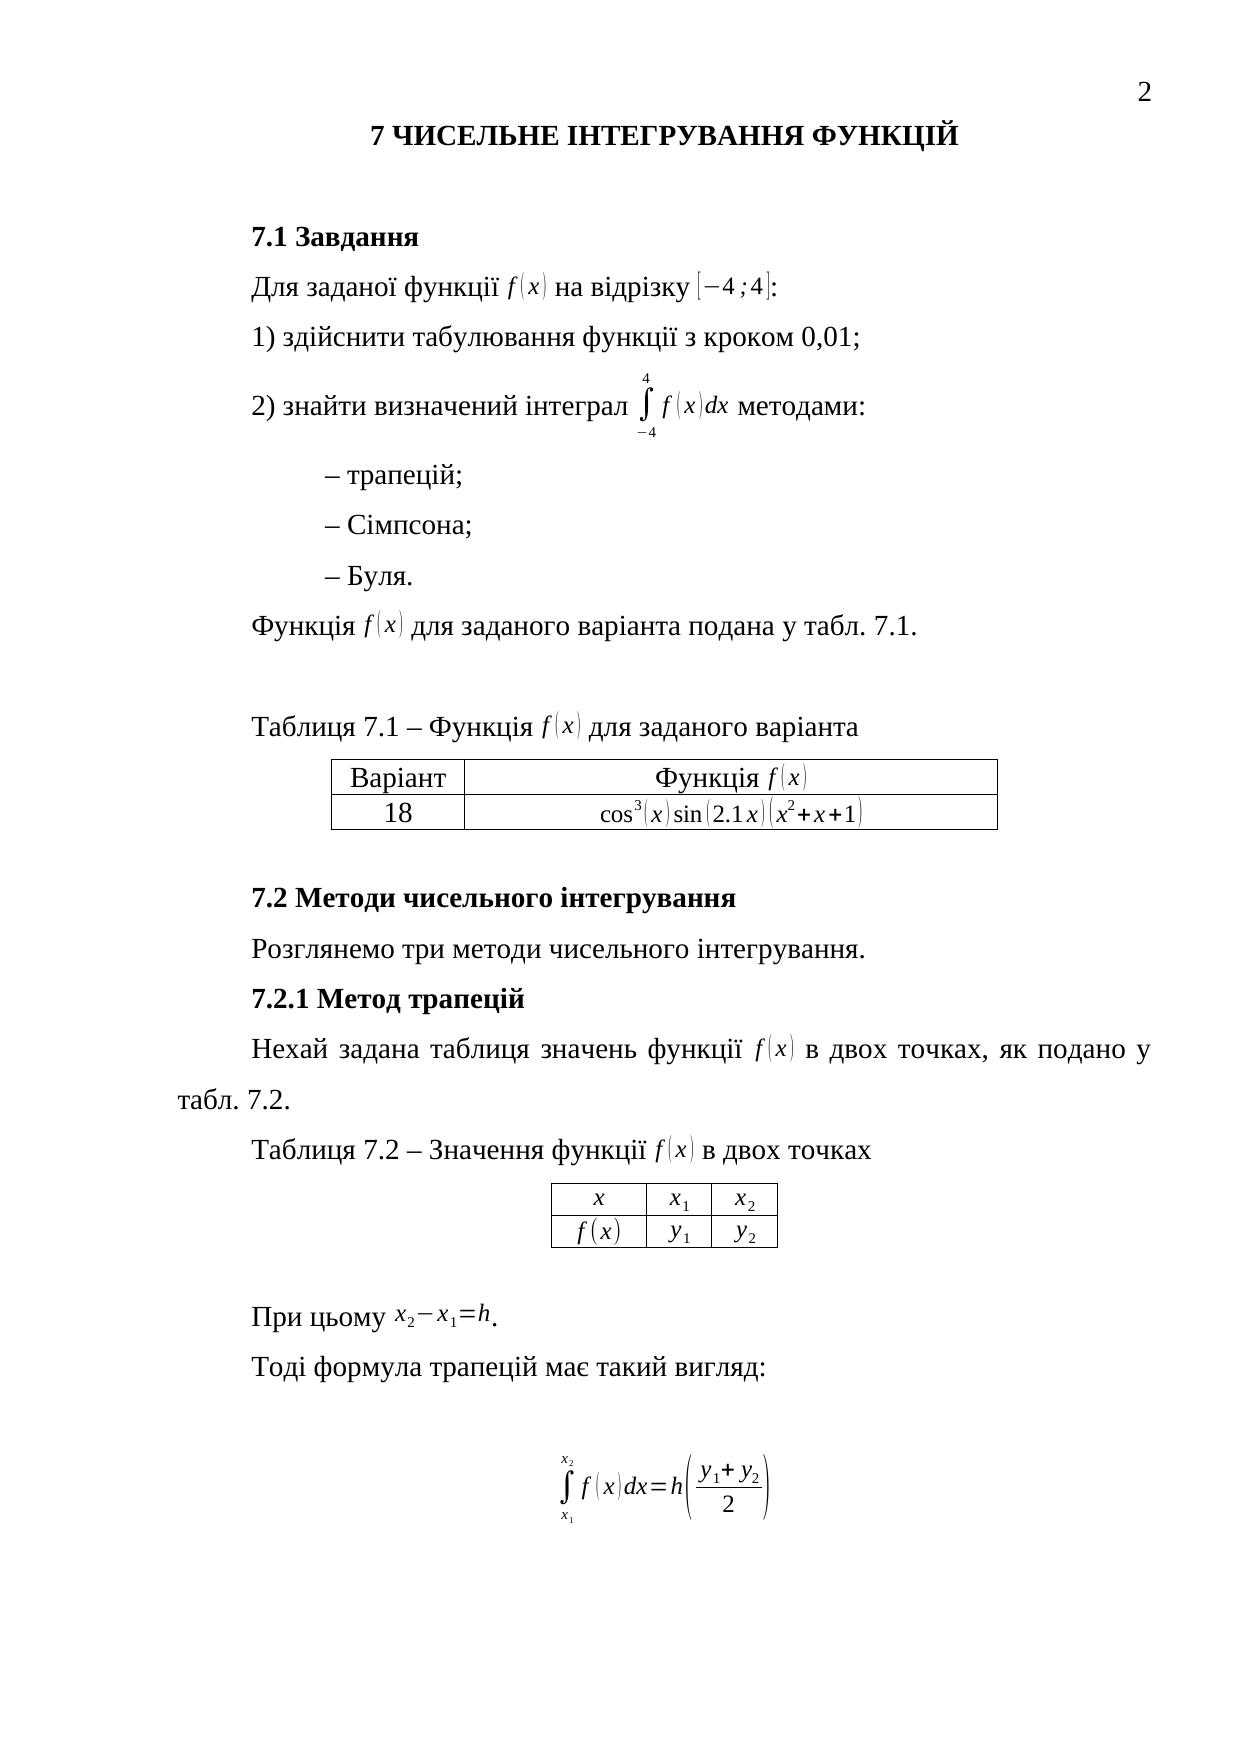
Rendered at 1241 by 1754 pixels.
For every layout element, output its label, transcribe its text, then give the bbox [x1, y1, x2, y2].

table_header Функція [465, 760, 997, 794]
table_header [712, 1184, 777, 1215]
text 7.2.1 Метод трапецій [177, 981, 1152, 1015]
table_header [647, 1184, 711, 1215]
text Таблиця 7.1 – Функція для заданого варіанта [177, 709, 1152, 742]
text – трапецій; [177, 457, 1152, 491]
text 7 ЧИСЕЛЬНЕ ІНТЕГРУВАННЯ ФУНКЦІЙ [177, 118, 1152, 152]
text 2) знайти визначений інтеграл методами: [177, 370, 1152, 440]
table_cell [712, 1216, 777, 1247]
table_cell 18 [332, 795, 464, 829]
table_cell [465, 795, 997, 829]
text – Буля. [177, 558, 1152, 591]
text – Сімпсона; [177, 507, 1152, 541]
text Для заданої функції на відрізку : [177, 269, 1152, 303]
text Таблиця 7.2 – Значення функції в двох точках [177, 1132, 1152, 1166]
table_cell [552, 1216, 646, 1247]
text Нехай задана таблиця значень функції в двох точках, як подано у табл. 7.2. [177, 1032, 1152, 1115]
table_cell [647, 1216, 711, 1247]
table_header Варіант [332, 760, 464, 794]
text Функція для заданого варіанта подана у табл. 7.1. [177, 608, 1152, 642]
text 7.1 Завдання [177, 219, 1152, 252]
text Розглянемо три методи чисельного інтегрування. [177, 931, 1152, 964]
text При цьому . [177, 1299, 1152, 1332]
text 1) здійснити табулювання функції з кроком 0,01; [177, 319, 1152, 353]
table_header [552, 1184, 646, 1215]
text 7.2 Методи чисельного інтегрування [177, 881, 1152, 914]
text Тоді формула трапецій має такий вигляд: [177, 1349, 1152, 1382]
